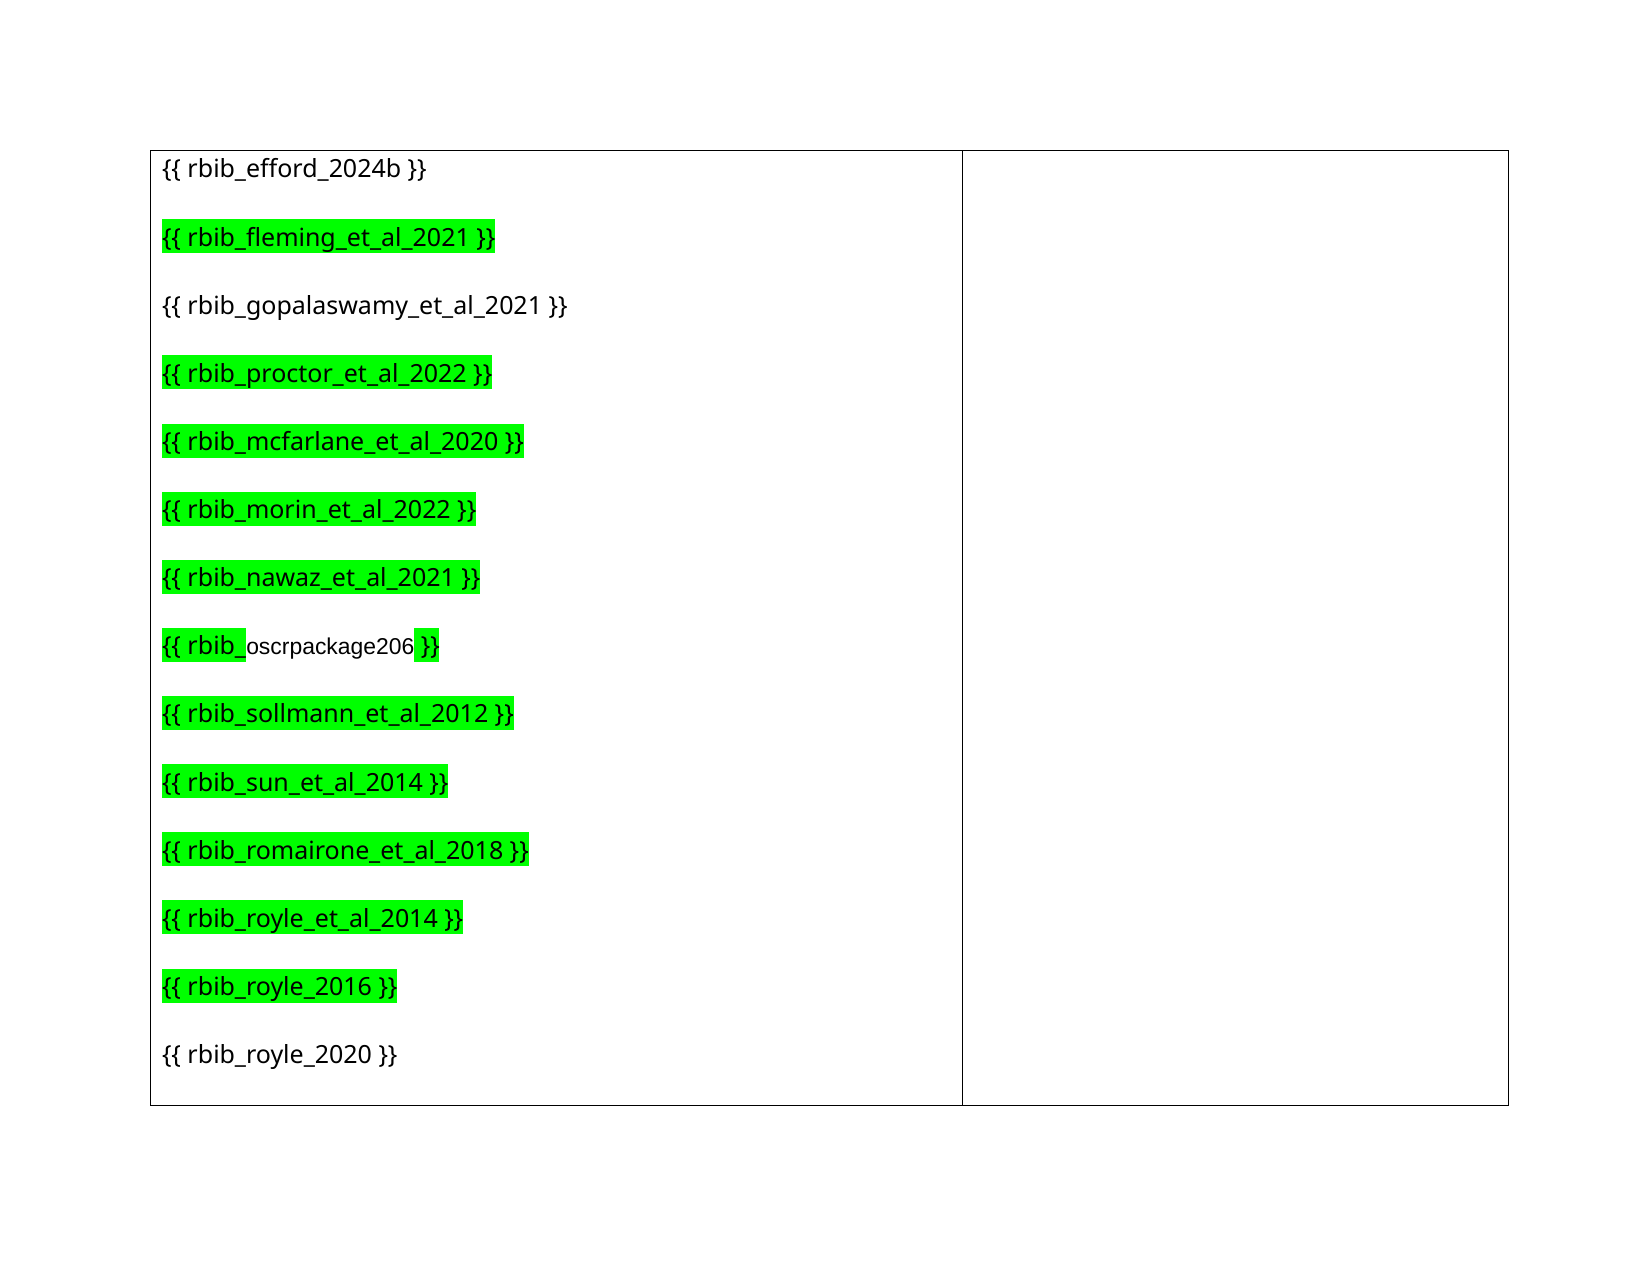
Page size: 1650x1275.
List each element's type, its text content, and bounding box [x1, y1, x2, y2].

table_cell [963, 151, 1508, 1105]
